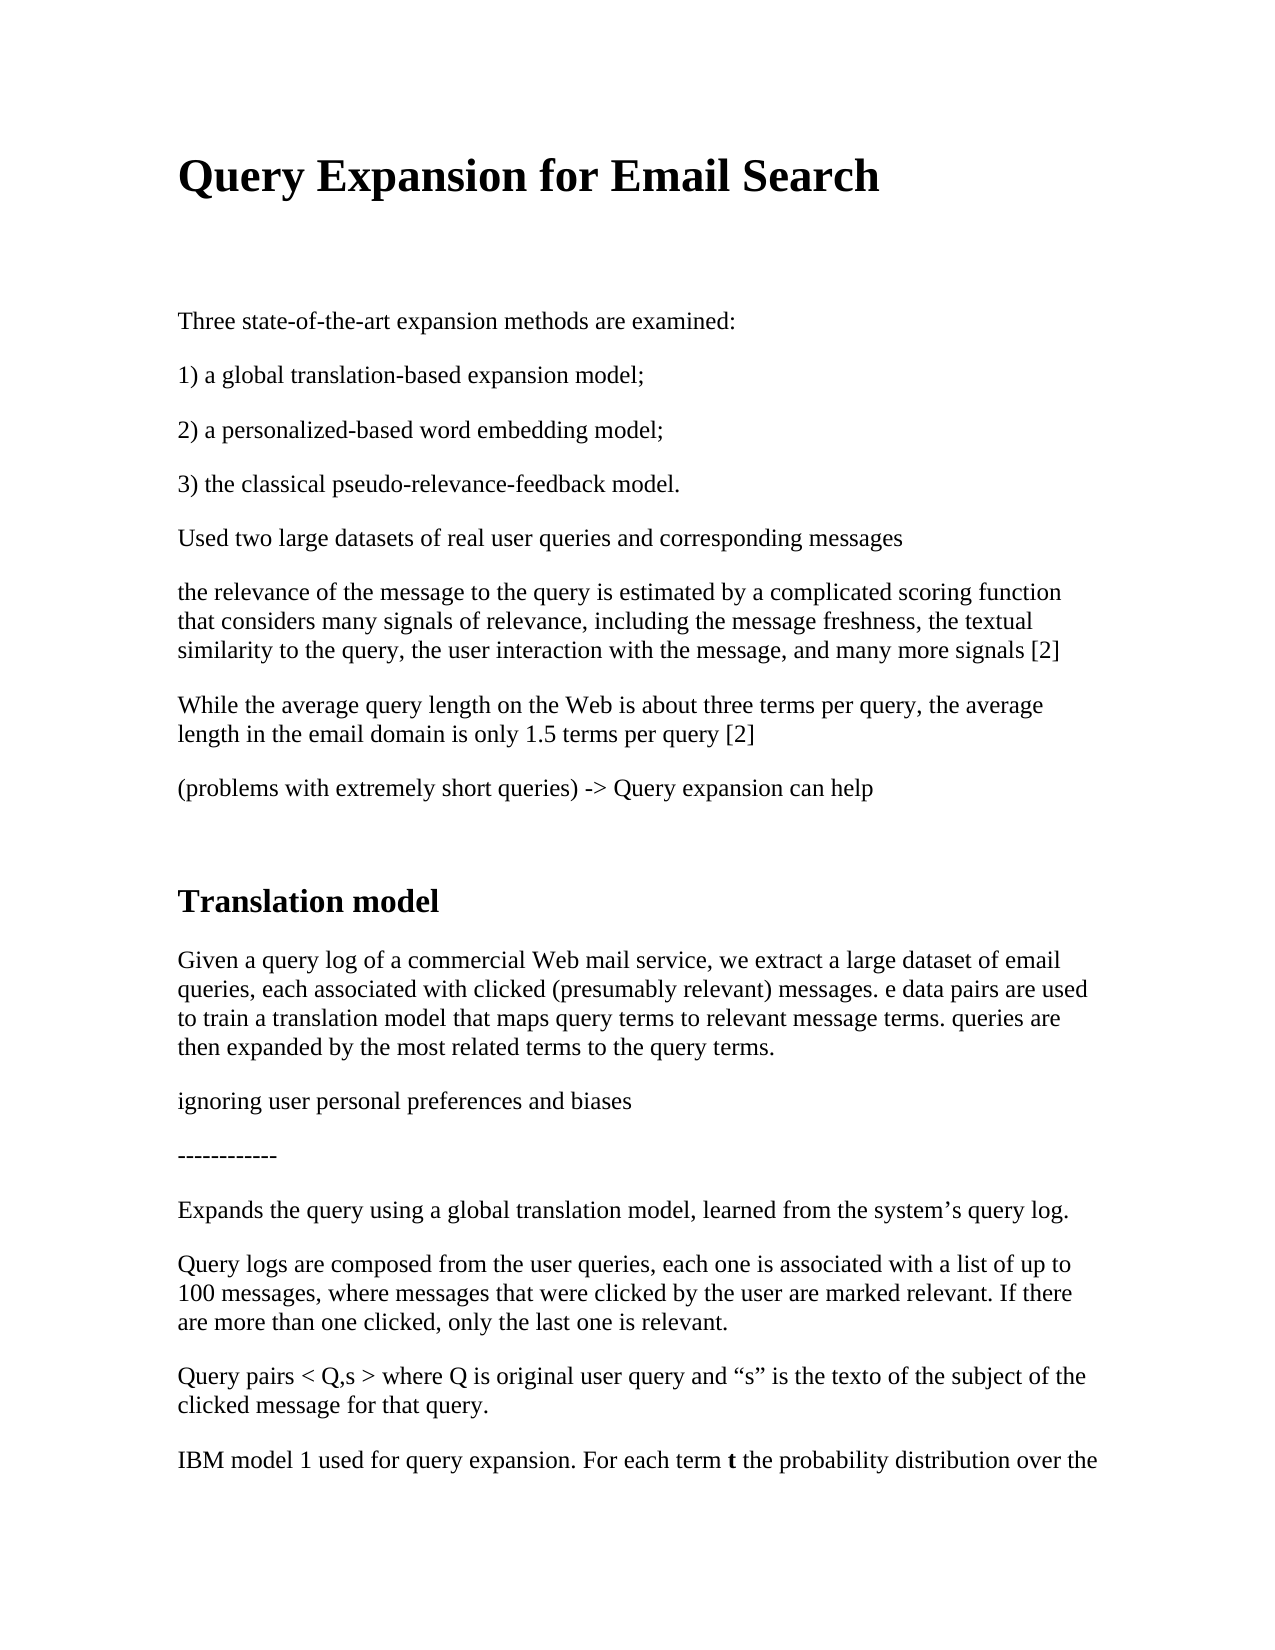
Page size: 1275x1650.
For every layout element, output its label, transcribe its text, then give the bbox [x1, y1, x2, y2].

text Translation model [177, 881, 1098, 919]
text 1) a global translation-based expansion model; [177, 360, 1098, 389]
text Expands the query using a global translation model, learned from the system’s query log. [177, 1194, 1098, 1223]
text Three state-of-the-art expansion methods are examined: [177, 306, 1098, 335]
text Query Expansion for Email Search [177, 148, 1098, 202]
text the relevance of the message to the query is estimated by a complicated scoring function that considers many signals of relevance, including the message freshness, the textual similarity to the query, the user interaction with the message, and many more signals [2] [177, 577, 1098, 664]
text ------------ [177, 1140, 1098, 1169]
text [177, 1444, 1098, 1473]
text Query logs are composed from the user queries, each one is associated with a list of up to 100 messages, where messages that were clicked by the user are marked relevant. If there are more than one clicked, only the last one is relevant. [177, 1248, 1098, 1336]
text 3) the classical pseudo-relevance-feedback model. [177, 468, 1098, 498]
text Query pairs < Q,s > where Q is original user query and “s” is the texto of the subject of the clicked message for that query. [177, 1361, 1098, 1419]
text 2) a personalized-based word embedding model; [177, 414, 1098, 443]
text (problems with extremely short queries) -> Query expansion can help [177, 773, 1098, 802]
text Given a query log of a commercial Web mail service, we extract a large dataset of email queries, each associated with clicked (presumably relevant) messages. e data pairs are used to train a translation model that maps query terms to relevant message terms. queries are then expanded by the most related terms to the query terms. [177, 944, 1098, 1061]
text While the average query length on the Web is about three terms per query, the average length in the email domain is only 1.5 terms per query [2] [177, 689, 1098, 748]
text Used two large datasets of real user queries and corresponding messages [177, 523, 1098, 552]
text ignoring user personal preferences and biases [177, 1086, 1098, 1115]
